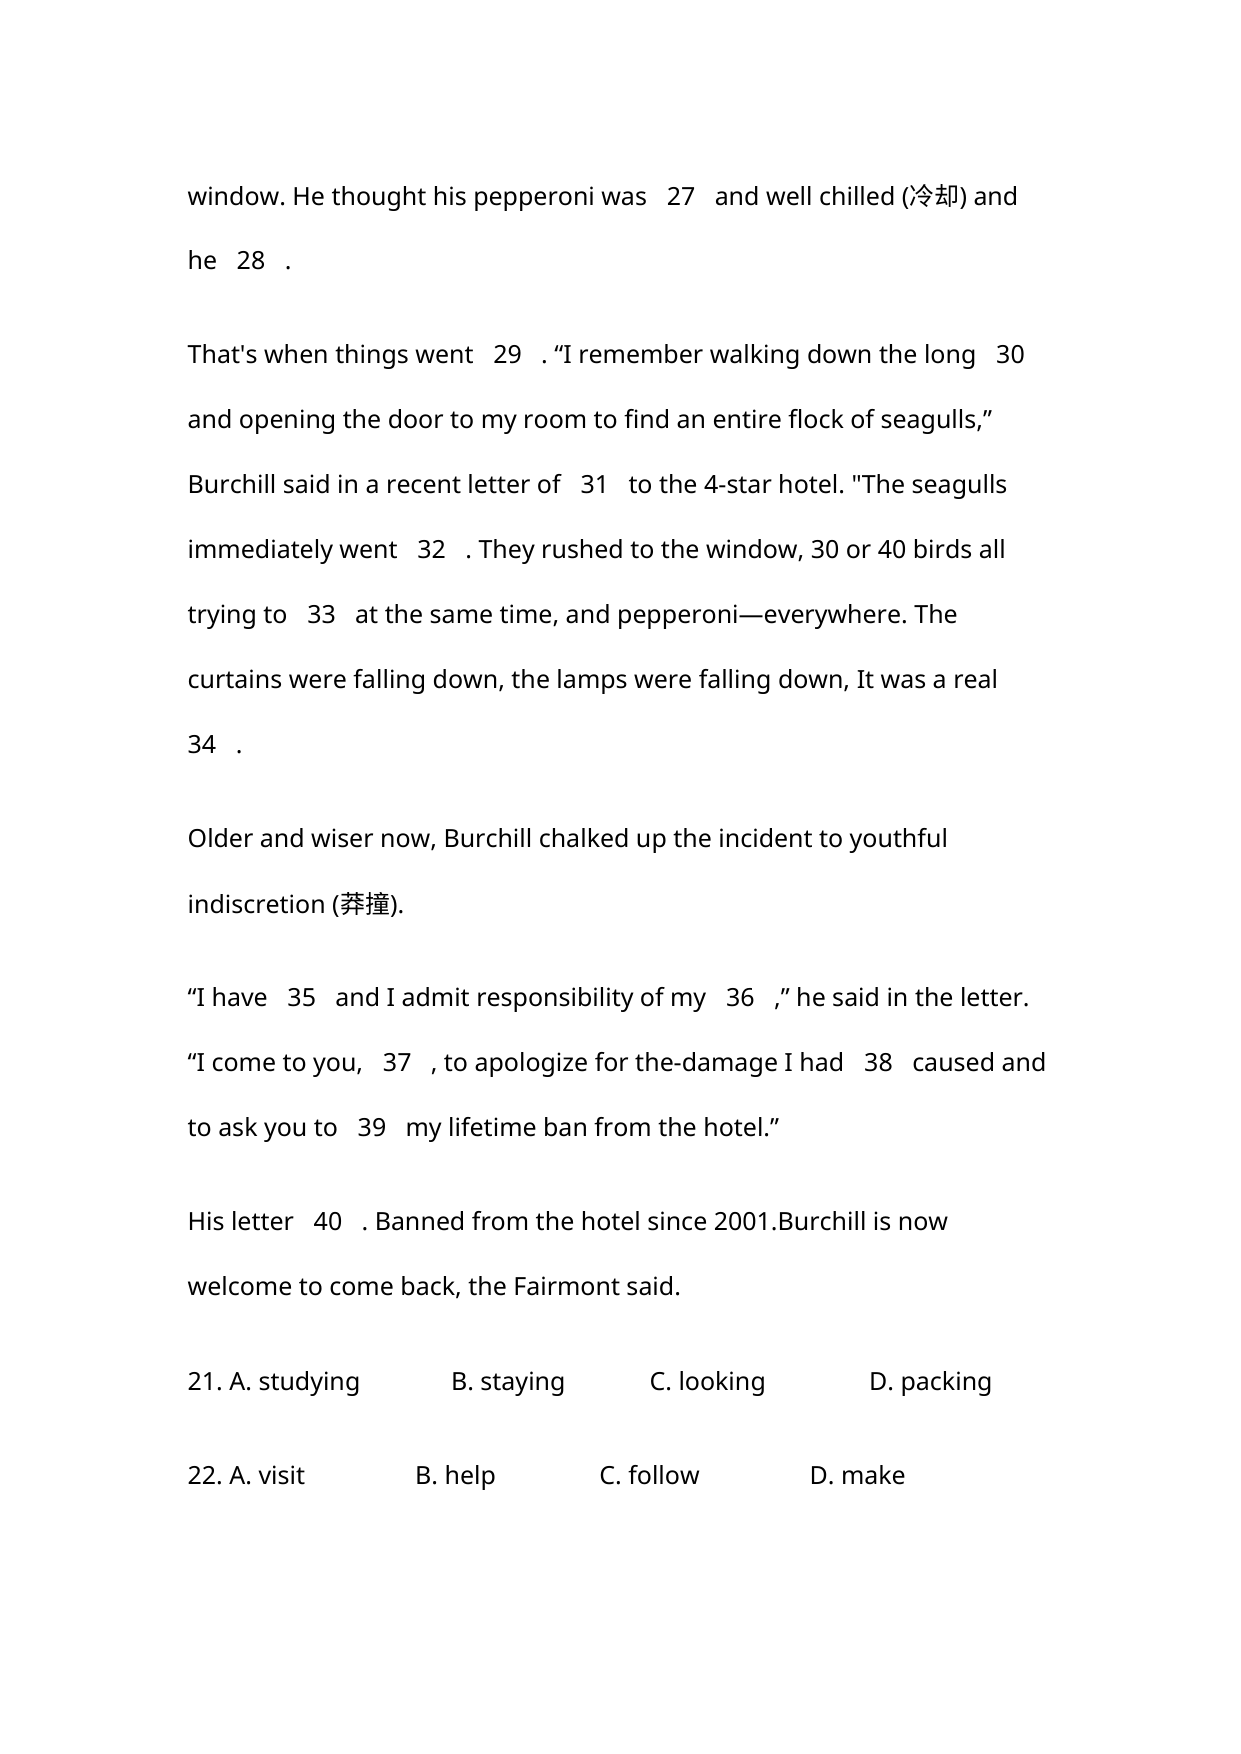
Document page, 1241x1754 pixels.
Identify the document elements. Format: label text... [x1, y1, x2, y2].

text Older and wiser now, Burchill chalked up the incident to youthful indiscretion (莽撞). [187, 805, 1053, 935]
text His letter 40 . Banned from the hotel since 2001.Burchill is now welcome to come back, the Fairmont said. [187, 1189, 1053, 1319]
text 22. A. visit B. help C. follow D. make [187, 1442, 1053, 1507]
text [187, 162, 1053, 292]
text 21. A. studying B. staying C. looking D. packing [187, 1348, 1053, 1413]
text “I have 35 and I admit responsibility of my 36 ,” he said in the letter. “I come to you, 37 , to apologize for the-damage I had 38 caused and to ask you to 39 my lifetime ban from the hotel.” [187, 964, 1053, 1159]
text That's when things went 29 . “I remember walking down the long 30 and opening the door to my room to find an entire flock of seagulls,” Burchill said in a recent letter of 31 to the 4-star hotel. "The seagulls immediately went 32 . They rushed to the window, 30 or 40 birds all trying to 33 at the same time, and pepperoni—everywhere. The curtains were falling down, the lamps were falling down, It was a real 34 . [187, 321, 1053, 776]
